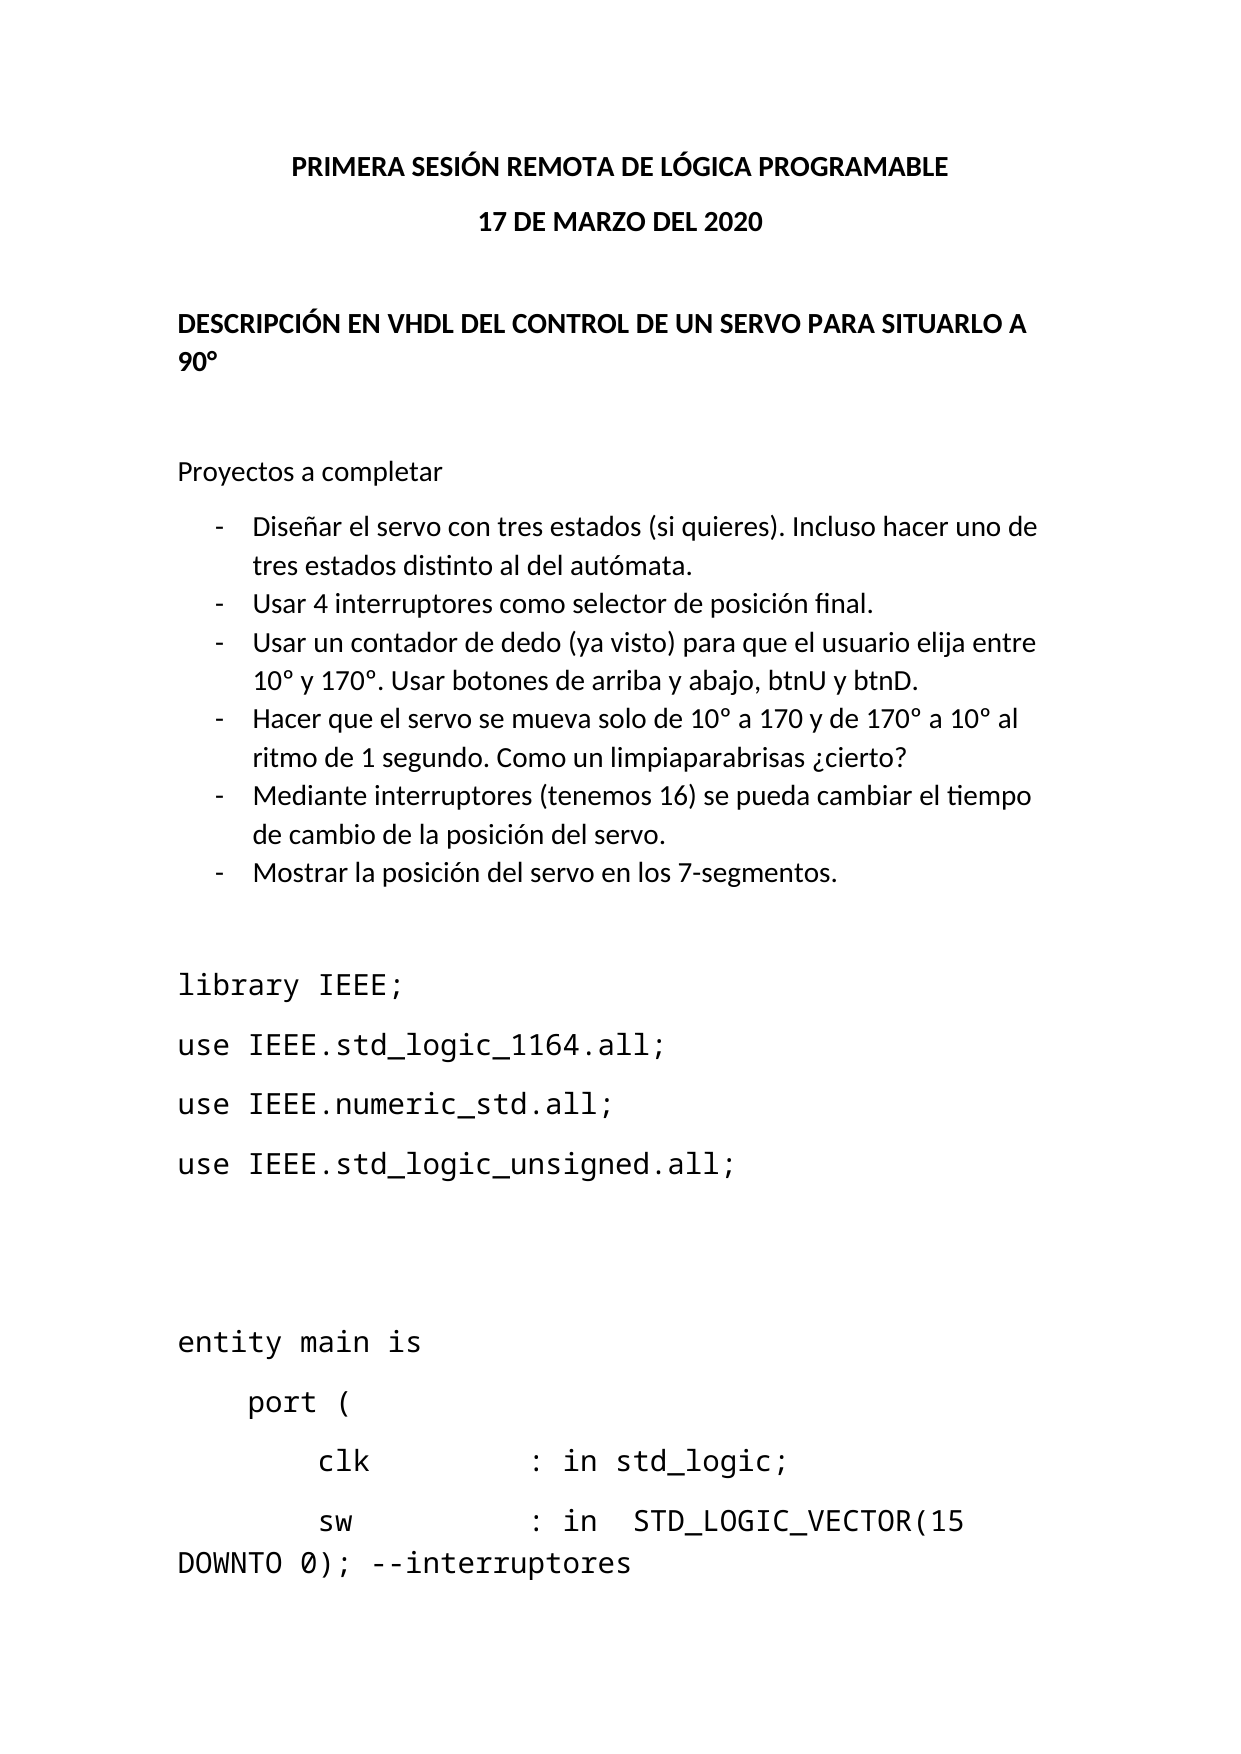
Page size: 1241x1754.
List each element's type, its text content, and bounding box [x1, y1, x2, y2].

text 17 DE MARZO DEL 2020 [177, 203, 1063, 238]
list Diseñar el servo con tres estados (si quieres). Incluso hacer uno de tres estados distinto al del autómata. [215, 508, 1063, 582]
list Usar un contador de dedo (ya visto) para que el usuario elija entre 10º y 170º. Usar botones de arriba y abajo, btnU y btnD. [215, 624, 1063, 698]
text DESCRIPCIÓN EN VHDL DEL CONTROL DE UN SERVO PARA SITUARLO A 90° [177, 305, 1063, 379]
text use IEEE.std_logic_unsigned.all; [177, 1143, 1063, 1183]
text port ( [177, 1381, 1063, 1421]
text library IEEE; [177, 964, 1063, 1004]
list Usar 4 interruptores como selector de posición final. [215, 585, 1063, 621]
list Hacer que el servo se mueva solo de 10º a 170 y de 170º a 10º al ritmo de 1 segundo. Como un limpiaparabrisas ¿cierto? [215, 701, 1063, 775]
text use IEEE.std_logic_1164.all; [177, 1024, 1063, 1064]
text sw : in STD_LOGIC_VECTOR(15 DOWNTO 0); --interruptores [177, 1500, 1063, 1582]
text Proyectos a completar [177, 453, 1063, 489]
text entity main is [177, 1321, 1063, 1361]
list Mediante interruptores (tenemos 16) se pueda cambiar el tiempo de cambio de la posición del servo. [215, 777, 1063, 852]
text PRIMERA SESIÓN REMOTA DE LÓGICA PROGRAMABLE [177, 148, 1063, 183]
list Mostrar la posición del servo en los 7-segmentos. [215, 854, 1063, 890]
text use IEEE.numeric_std.all; [177, 1083, 1063, 1123]
text clk : in std_logic; [177, 1440, 1063, 1480]
